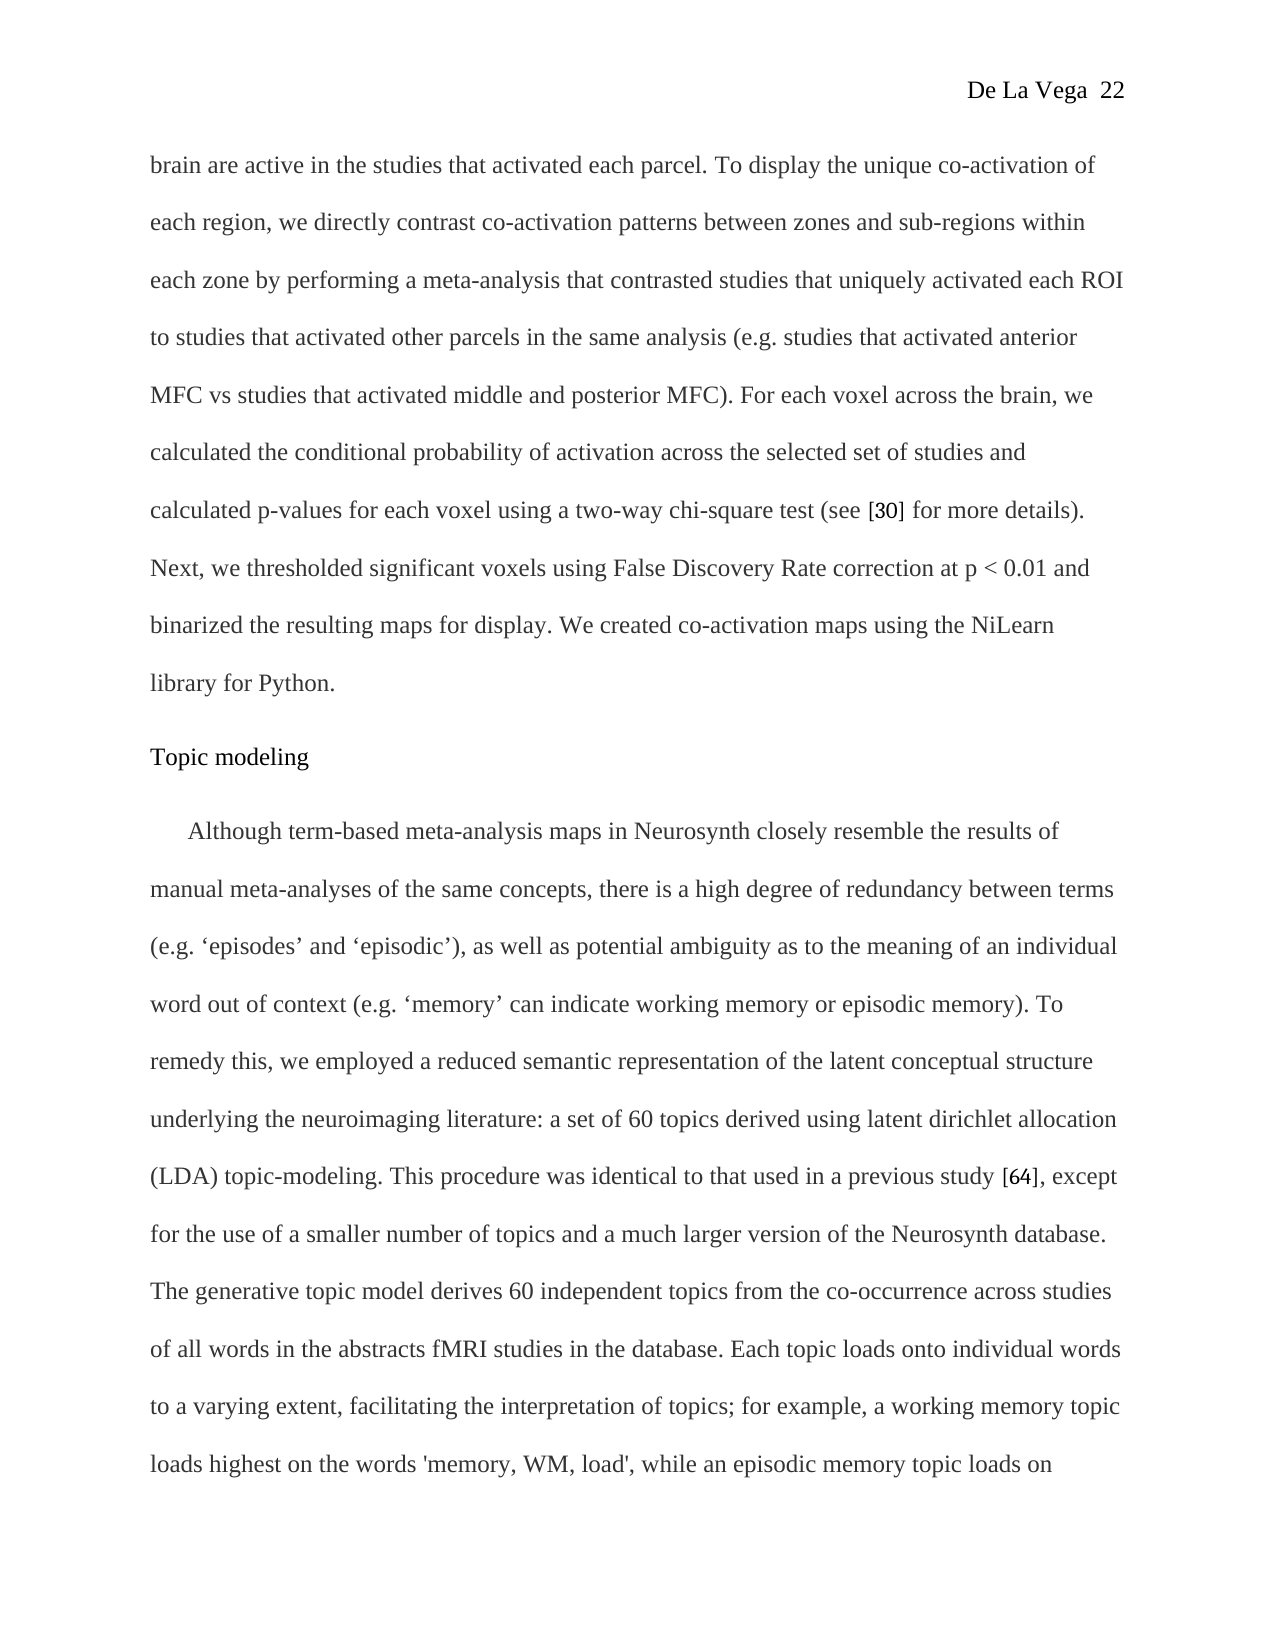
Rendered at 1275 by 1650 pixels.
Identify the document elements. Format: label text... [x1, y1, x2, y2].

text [150, 816, 1125, 1478]
subtitle Topic modeling [150, 742, 1125, 771]
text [150, 150, 1125, 697]
